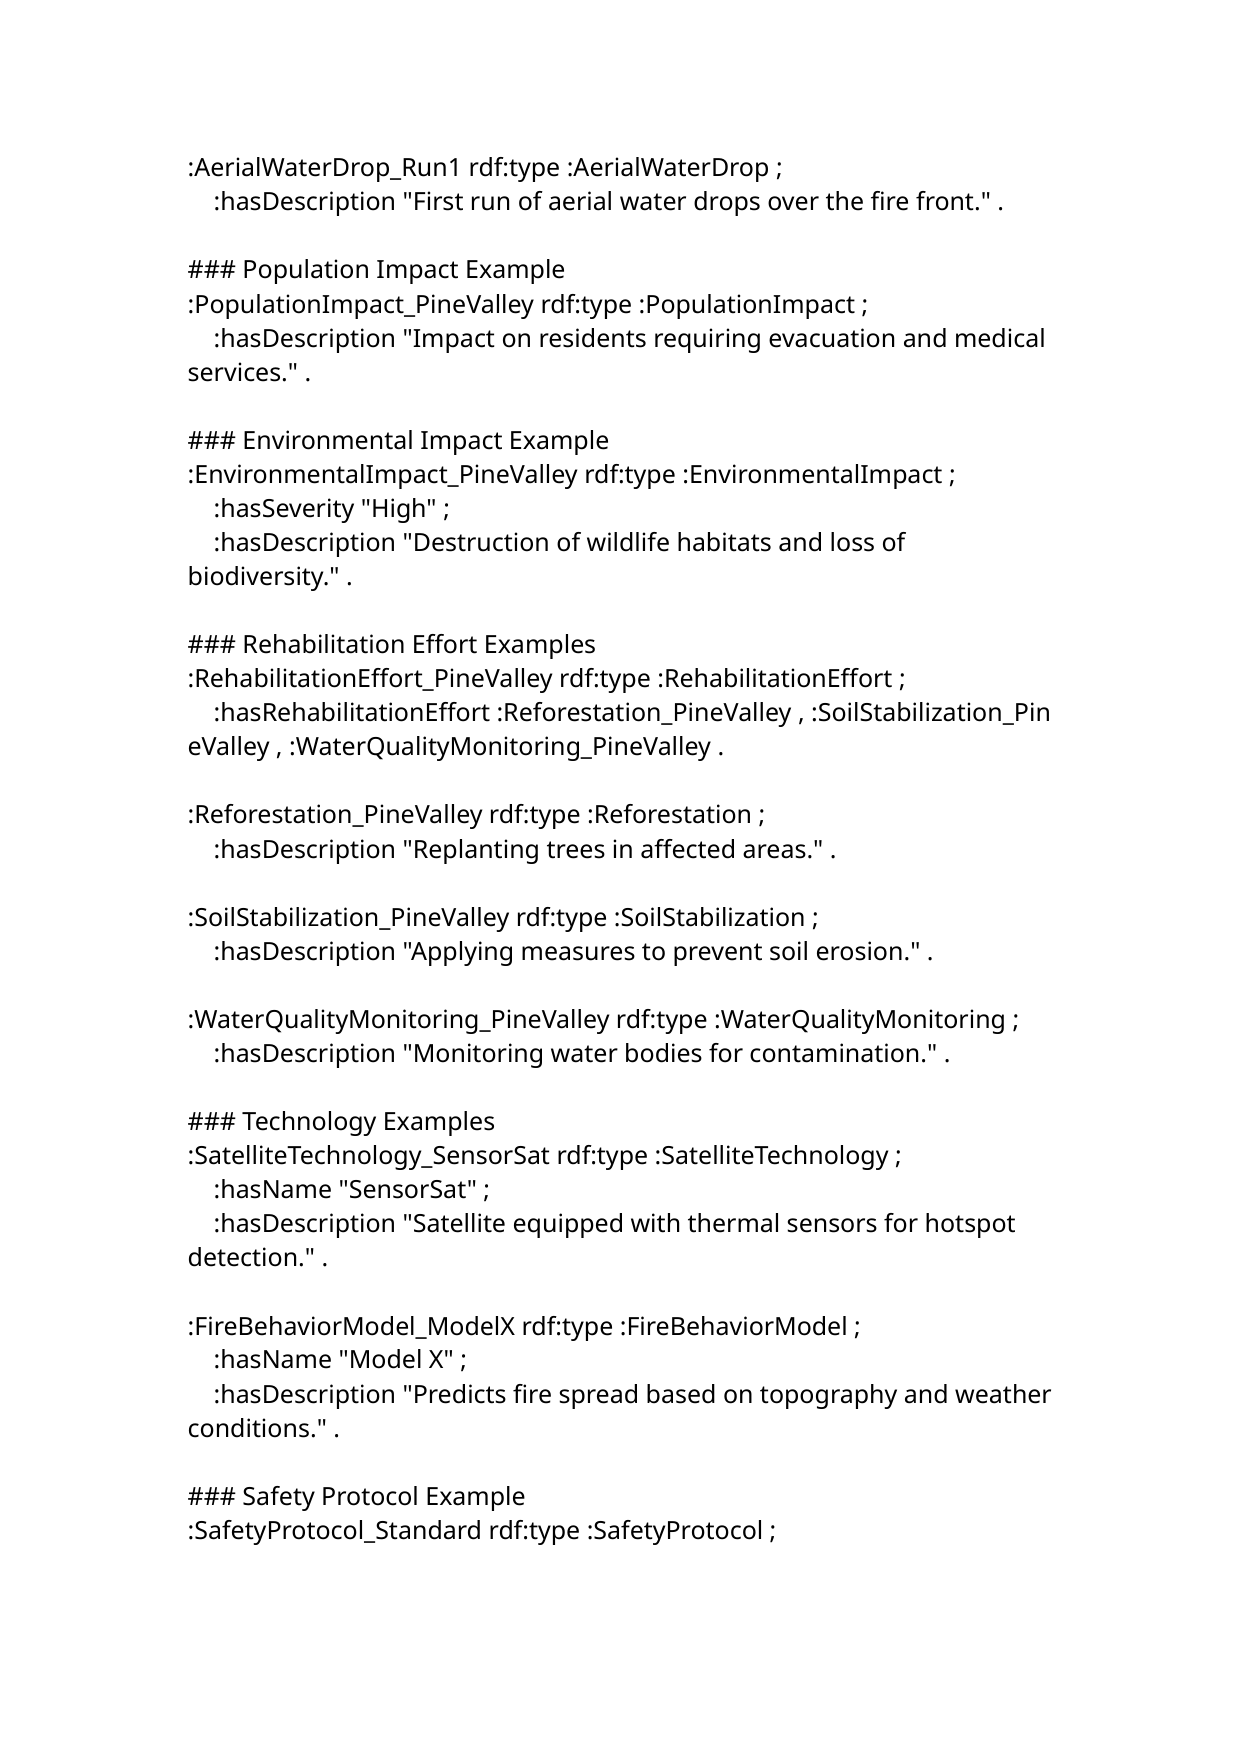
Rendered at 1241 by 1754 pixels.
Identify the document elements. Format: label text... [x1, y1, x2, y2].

text :hasRehabilitationEffort :Reforestation_PineValley , :SoilStabilization_PineValley , :WaterQualityMonitoring_PineValley . [187, 695, 1053, 763]
text :hasDescription "Replanting trees in affected areas." . [187, 831, 1053, 865]
text :FireBehaviorModel_ModelX rdf:type :FireBehaviorModel ; [187, 1308, 1053, 1342]
text ### Safety Protocol Example [187, 1478, 1053, 1512]
text ### Population Impact Example [187, 252, 1053, 286]
text ### Rehabilitation Effort Examples [187, 627, 1053, 661]
text :hasSeverity "High" ; [187, 491, 1053, 525]
text :hasDescription "Predicts fire spread based on topography and weather conditions." . [187, 1376, 1053, 1444]
text :SoilStabilization_PineValley rdf:type :SoilStabilization ; [187, 899, 1053, 933]
text ### Environmental Impact Example [187, 422, 1053, 457]
text :Reforestation_PineValley rdf:type :Reforestation ; [187, 797, 1053, 831]
text :AerialWaterDrop_Run1 rdf:type :AerialWaterDrop ; [187, 150, 1053, 184]
text :WaterQualityMonitoring_PineValley rdf:type :WaterQualityMonitoring ; [187, 1002, 1053, 1036]
text :hasName "SensorSat" ; [187, 1172, 1053, 1206]
text :hasDescription "Monitoring water bodies for contamination." . [187, 1036, 1053, 1070]
text :hasDescription "Satellite equipped with thermal sensors for hotspot detection." . [187, 1206, 1053, 1274]
text ### Technology Examples [187, 1104, 1053, 1138]
text :hasDescription "Applying measures to prevent soil erosion." . [187, 933, 1053, 967]
text :hasDescription "Impact on residents requiring evacuation and medical services." . [187, 320, 1053, 388]
text :hasDescription "First run of aerial water drops over the fire front." . [187, 184, 1053, 218]
text :PopulationImpact_PineValley rdf:type :PopulationImpact ; [187, 286, 1053, 320]
text :RehabilitationEffort_PineValley rdf:type :RehabilitationEffort ; [187, 661, 1053, 695]
text :hasDescription "Destruction of wildlife habitats and loss of biodiversity." . [187, 525, 1053, 593]
text :EnvironmentalImpact_PineValley rdf:type :EnvironmentalImpact ; [187, 457, 1053, 491]
text :SafetyProtocol_Standard rdf:type :SafetyProtocol ; [187, 1512, 1053, 1547]
text :hasName "Model X" ; [187, 1342, 1053, 1376]
text :SatelliteTechnology_SensorSat rdf:type :SatelliteTechnology ; [187, 1138, 1053, 1172]
